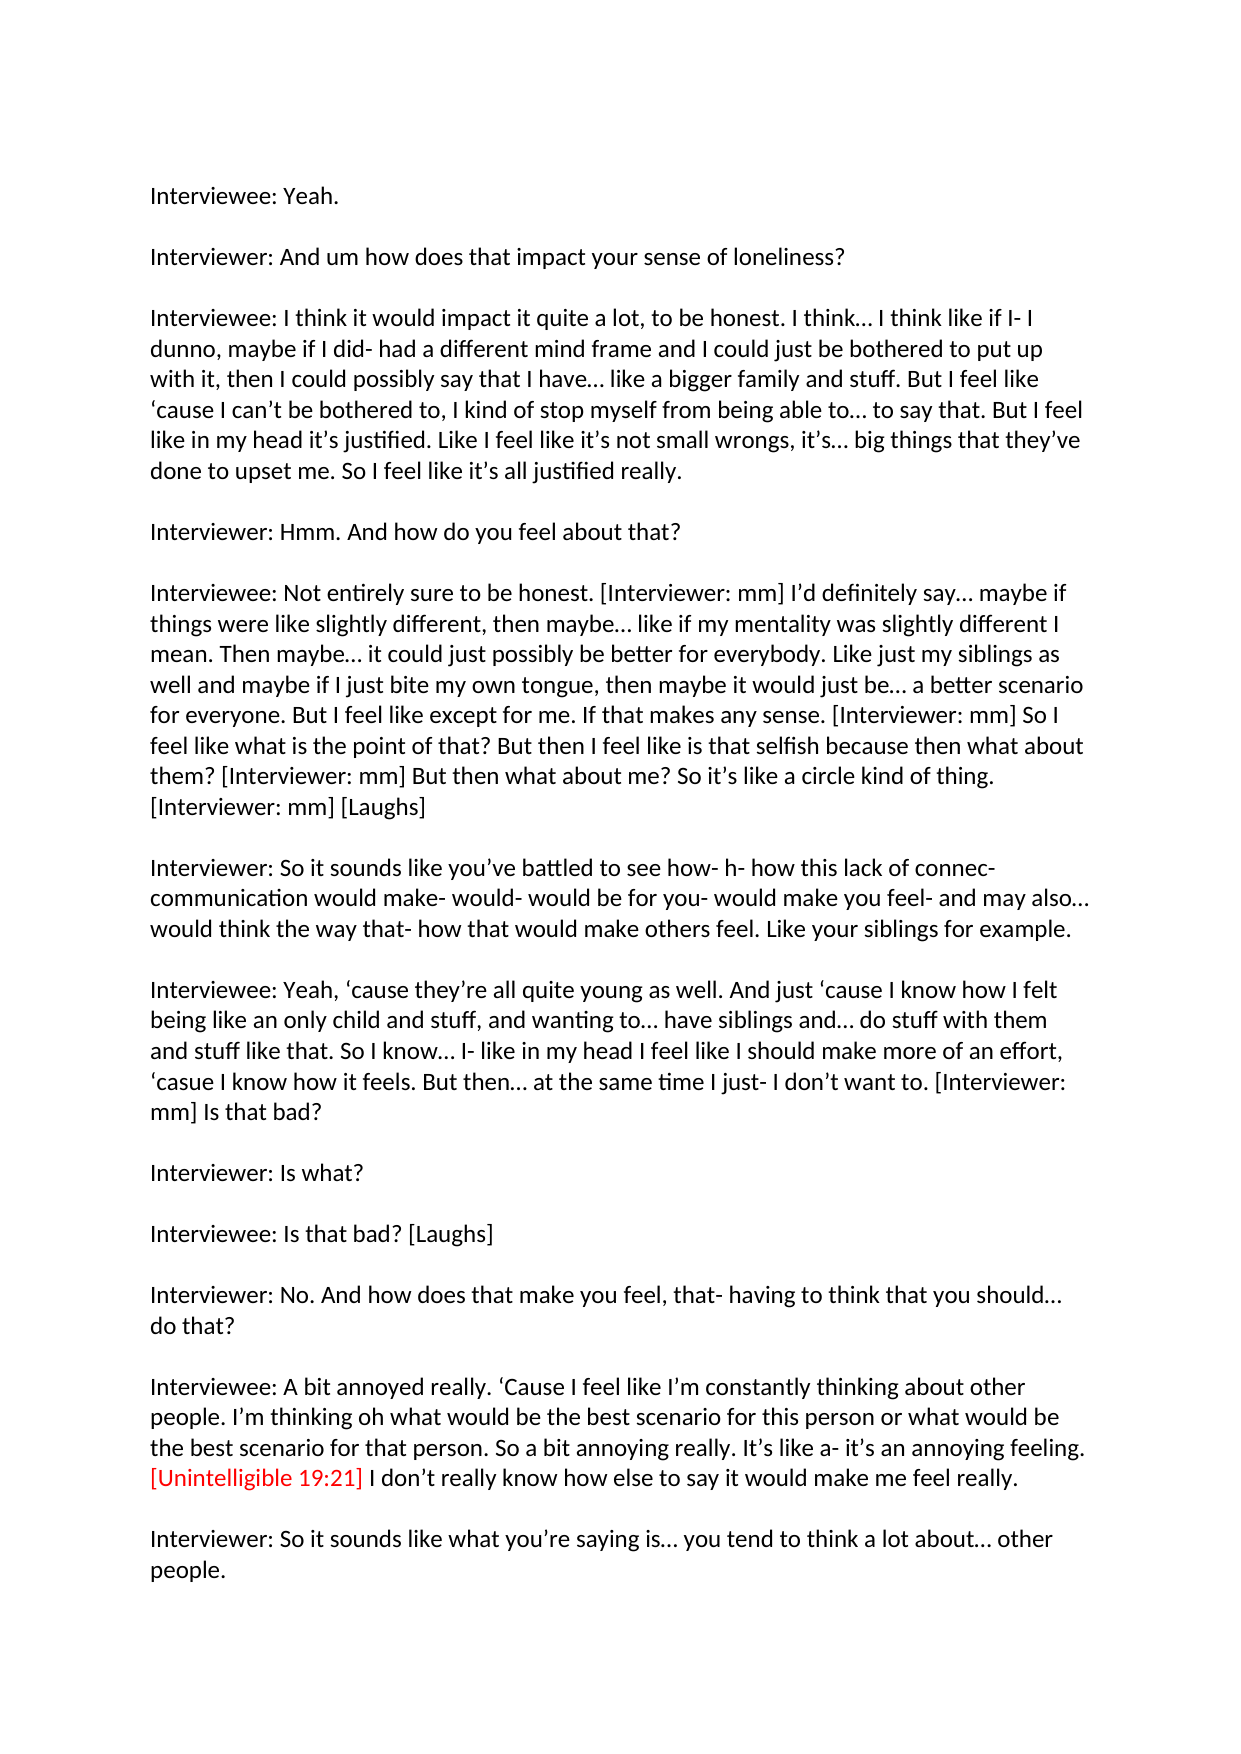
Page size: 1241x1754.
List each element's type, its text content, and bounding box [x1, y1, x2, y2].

text Interviewee: Not entirely sure to be honest. [Interviewer: mm] I’d definitely say… maybe if things were like slightly different, then maybe… like if my mentality was slightly different I mean. Then maybe… it could just possibly be better for everybody. Like just my siblings as well and maybe if I just bite my own tongue, then maybe it would just be… a better scenario for everyone. But I feel like except for me. If that makes any sense. [Interviewer: mm] So I feel like what is the point of that? But then I feel like is that selfish because then what about them? [Interviewer: mm] But then what about me? So it’s like a circle kind of thing. [Interviewer: mm] [Laughs] [150, 577, 1090, 821]
text Interviewer: Is what? [150, 1157, 1090, 1188]
text Interviewee: I think it would impact it quite a lot, to be honest. I think… I think like if I- I dunno, maybe if I did- had a different mind frame and I could just be bothered to put up with it, then I could possibly say that I have… like a bigger family and stuff. But I feel like ‘cause I can’t be bothered to, I kind of stop myself from being able to… to say that. But I feel like in my head it’s justified. Like I feel like it’s not small wrongs, it’s… big things that they’ve done to upset me. So I feel like it’s all justified really. [150, 303, 1090, 486]
text Interviewer: So it sounds like what you’re saying is… you tend to think a lot about… other people. [150, 1523, 1090, 1584]
text Interviewee: Yeah, ‘cause they’re all quite young as well. And just ‘cause I know how I felt being like an only child and stuff, and wanting to… have siblings and… do stuff with them and stuff like that. So I know… I- like in my head I feel like I should make more of an effort, ‘casue I know how it feels. But then… at the same time I just- I don’t want to. [Interviewer: mm] Is that bad? [150, 974, 1090, 1127]
text Interviewee: Is that bad? [Laughs] [150, 1218, 1090, 1249]
text Interviewee: Yeah. [150, 181, 1090, 211]
text Interviewer: And um how does that impact your sense of loneliness? [150, 242, 1090, 272]
text Interviewee: A bit annoyed really. ‘Cause I feel like I’m constantly thinking about other people. I’m thinking oh what would be the best scenario for this person or what would be the best scenario for that person. So a bit annoying really. It’s like a- it’s an annoying feeling. [Unintelligible 19:21] I don’t really know how else to say it would make me feel really. [150, 1371, 1090, 1493]
text Interviewer: No. And how does that make you feel, that- having to think that you should… do that? [150, 1279, 1090, 1340]
text Interviewer: So it sounds like you’ve battled to see how- h- how this lack of connec- communication would make- would- would be for you- would make you feel- and may also… would think the way that- how that would make others feel. Like your siblings for example. [150, 852, 1090, 943]
text Interviewer: Hmm. And how do you feel about that? [150, 516, 1090, 547]
